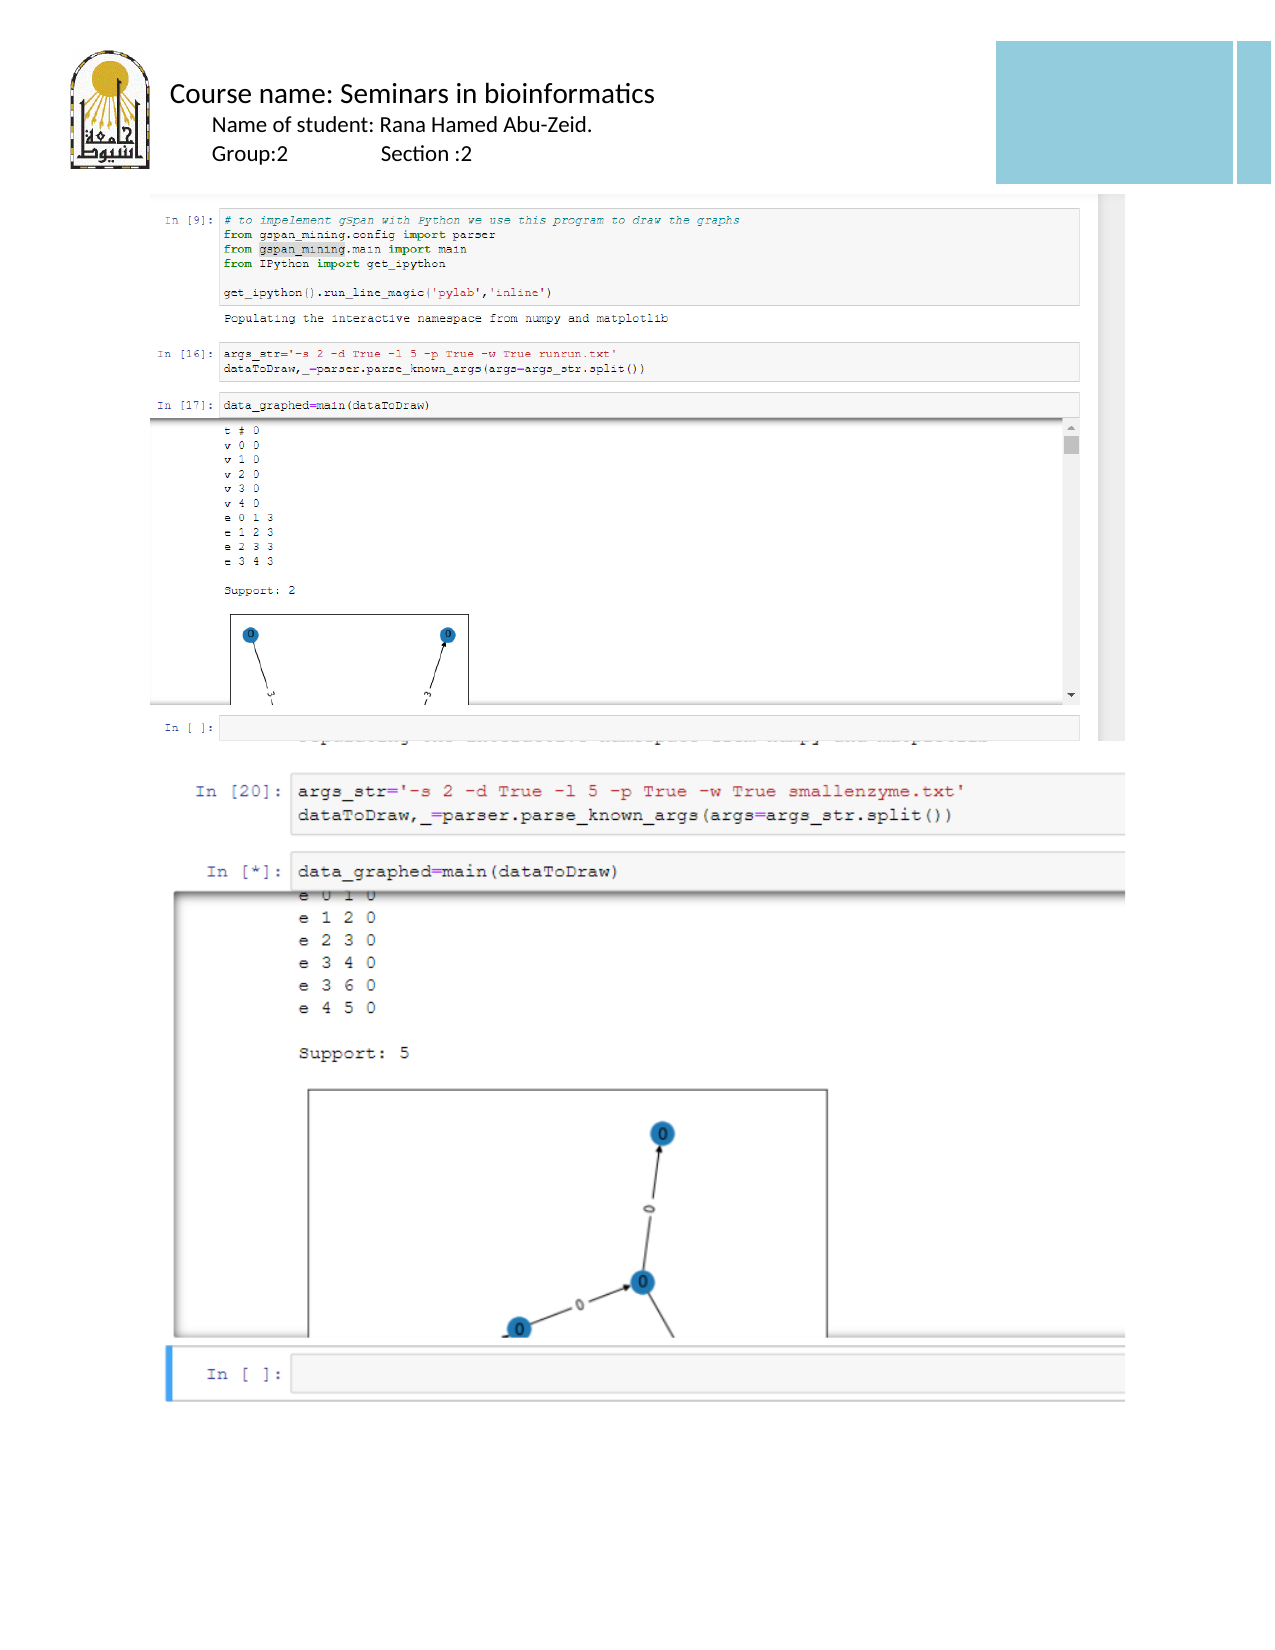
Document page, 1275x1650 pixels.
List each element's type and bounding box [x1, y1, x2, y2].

picture [150, 194, 1125, 1408]
